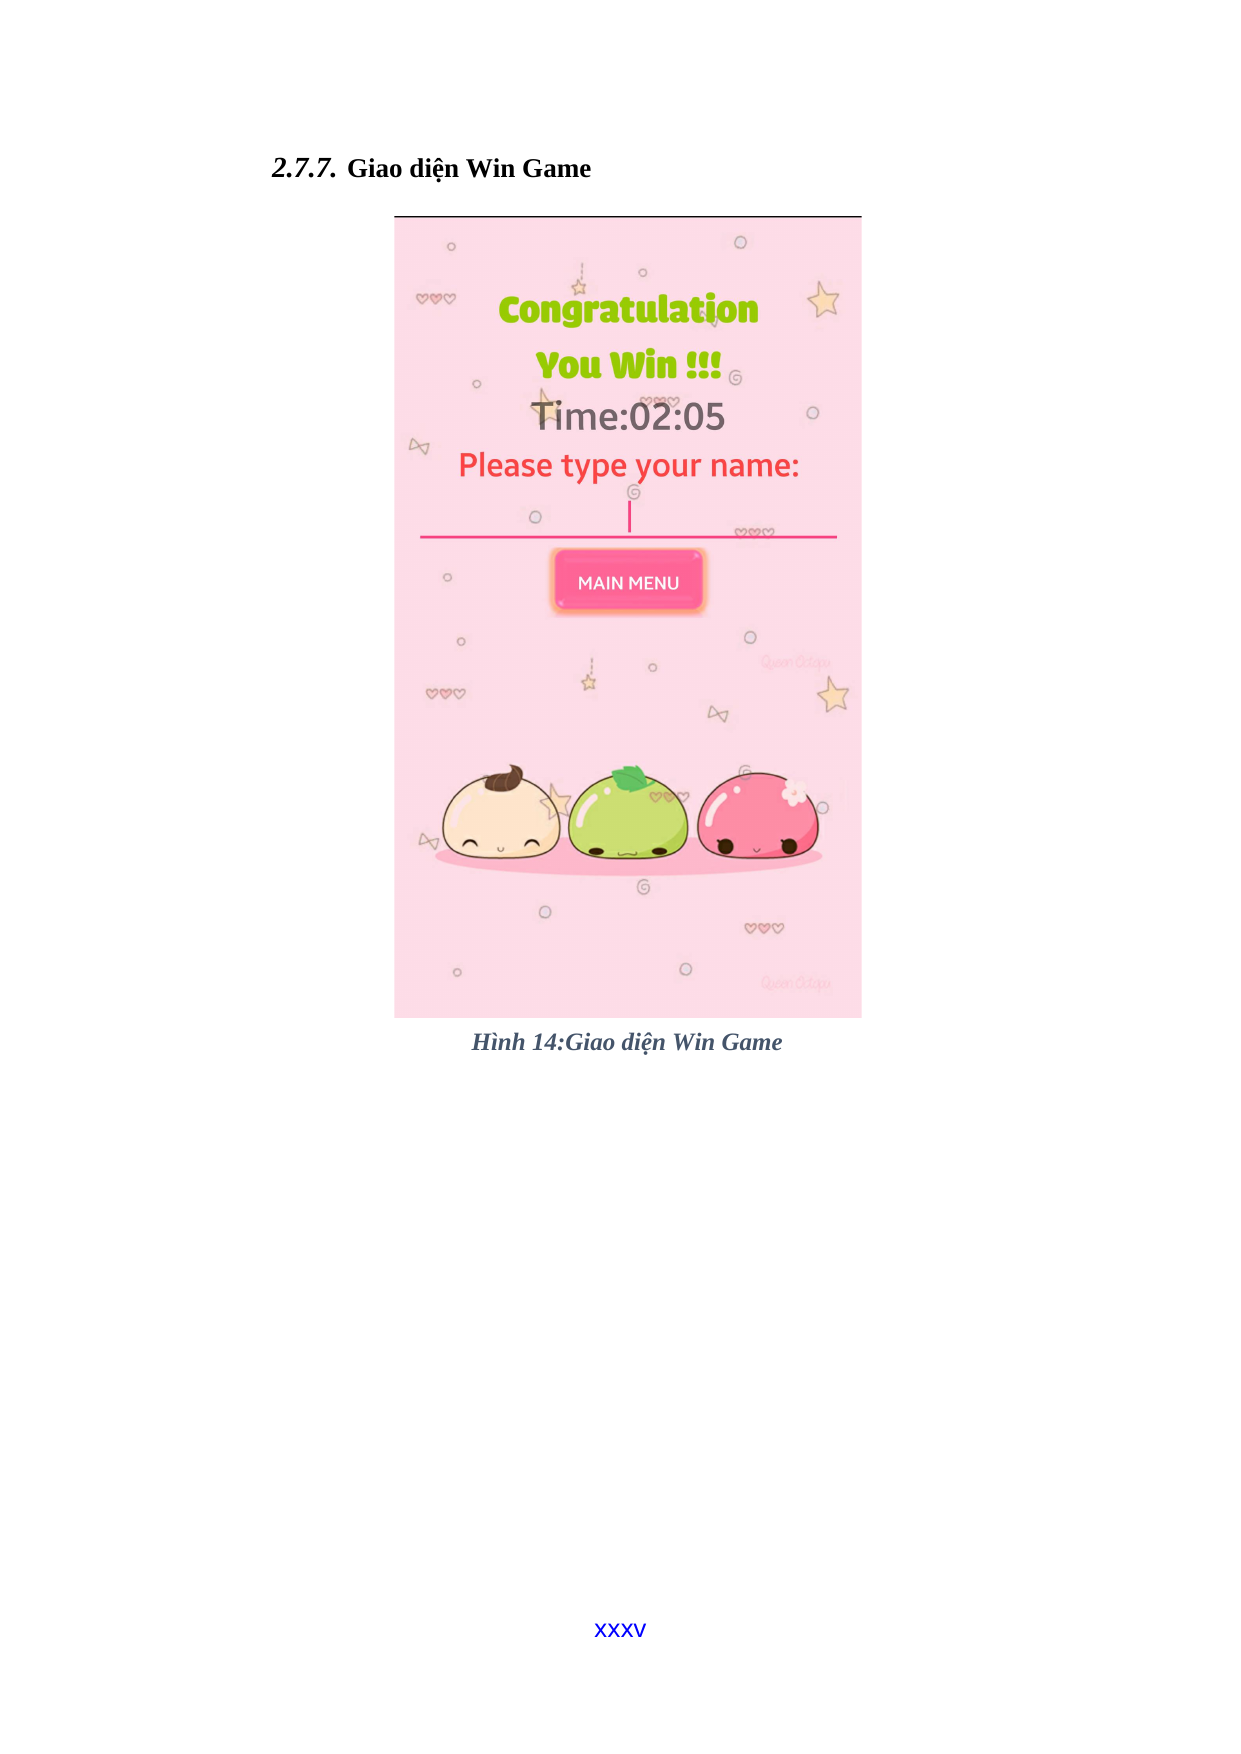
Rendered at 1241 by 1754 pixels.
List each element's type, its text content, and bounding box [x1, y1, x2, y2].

list Giao diện Win Game [272, 150, 1090, 183]
picture [394, 216, 862, 1018]
